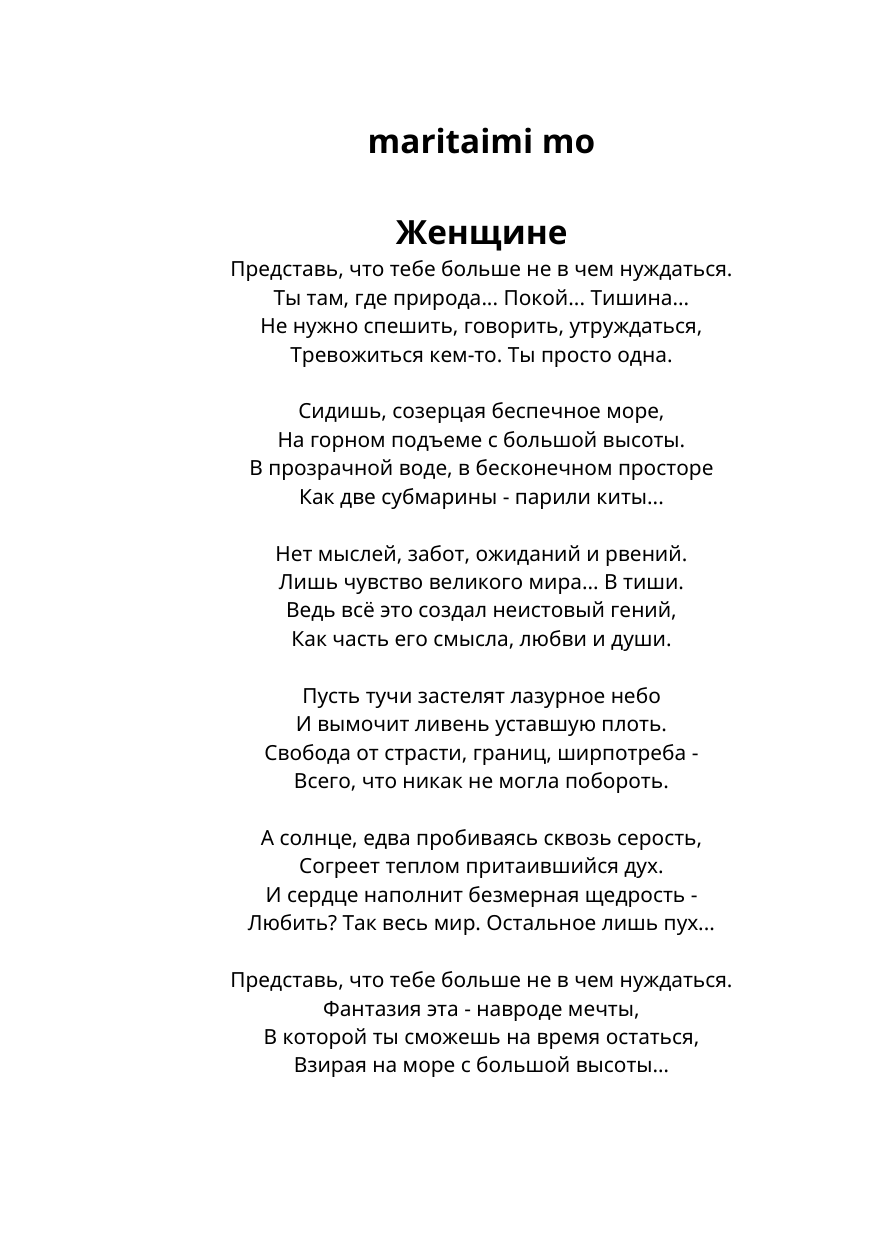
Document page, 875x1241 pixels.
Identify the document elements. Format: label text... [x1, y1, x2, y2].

text Ты там, где природа... Покой... Тишина... [177, 283, 786, 311]
text В прозрачной воде, в бесконечном просторе [177, 453, 786, 482]
text Согреет теплом притаившийся дух. [177, 852, 786, 880]
text Как часть его смысла, любви и души. [177, 624, 786, 652]
text Не нужно спешить, говорить, утруждаться, [177, 311, 786, 340]
text Нет мыслей, забот, ожиданий и рвений. [177, 539, 786, 567]
text Женщине [177, 209, 786, 254]
text На горном подъеме с большой высоты. [177, 425, 786, 453]
text Всего, что никак не могла побороть. [177, 766, 786, 795]
text Свобода от страсти, границ, ширпотреба - [177, 738, 786, 766]
text Фантазия эта - навроде мечты, [177, 994, 786, 1022]
text Взирая на море с большой высоты… [177, 1051, 786, 1079]
text Сидишь, созерцая беспечное море, [177, 397, 786, 425]
text Любить? Так весь мир. Остальное лишь пух... [177, 908, 786, 937]
text В которой ты сможешь на время остаться, [177, 1022, 786, 1051]
text Тревожиться кем-то. Ты просто одна. [177, 340, 786, 368]
text Представь, что тебе больше не в чем нуждаться. [177, 965, 786, 994]
text Как две субмарины - парили киты... [177, 482, 786, 510]
text Ведь всё это создал неистовый гений, [177, 596, 786, 624]
text Лишь чувство великого мира... В тиши. [177, 567, 786, 596]
text Пусть тучи застелят лазурное небо [177, 681, 786, 709]
text Представь, что тебе больше не в чем нуждаться. [177, 254, 786, 283]
text И сердце наполнит безмерная щедрость - [177, 880, 786, 908]
subtitle maritaimi mo [177, 118, 786, 163]
text И вымочит ливень уставшую плоть. [177, 709, 786, 738]
text А солнце, едва пробиваясь сквозь серость, [177, 823, 786, 852]
